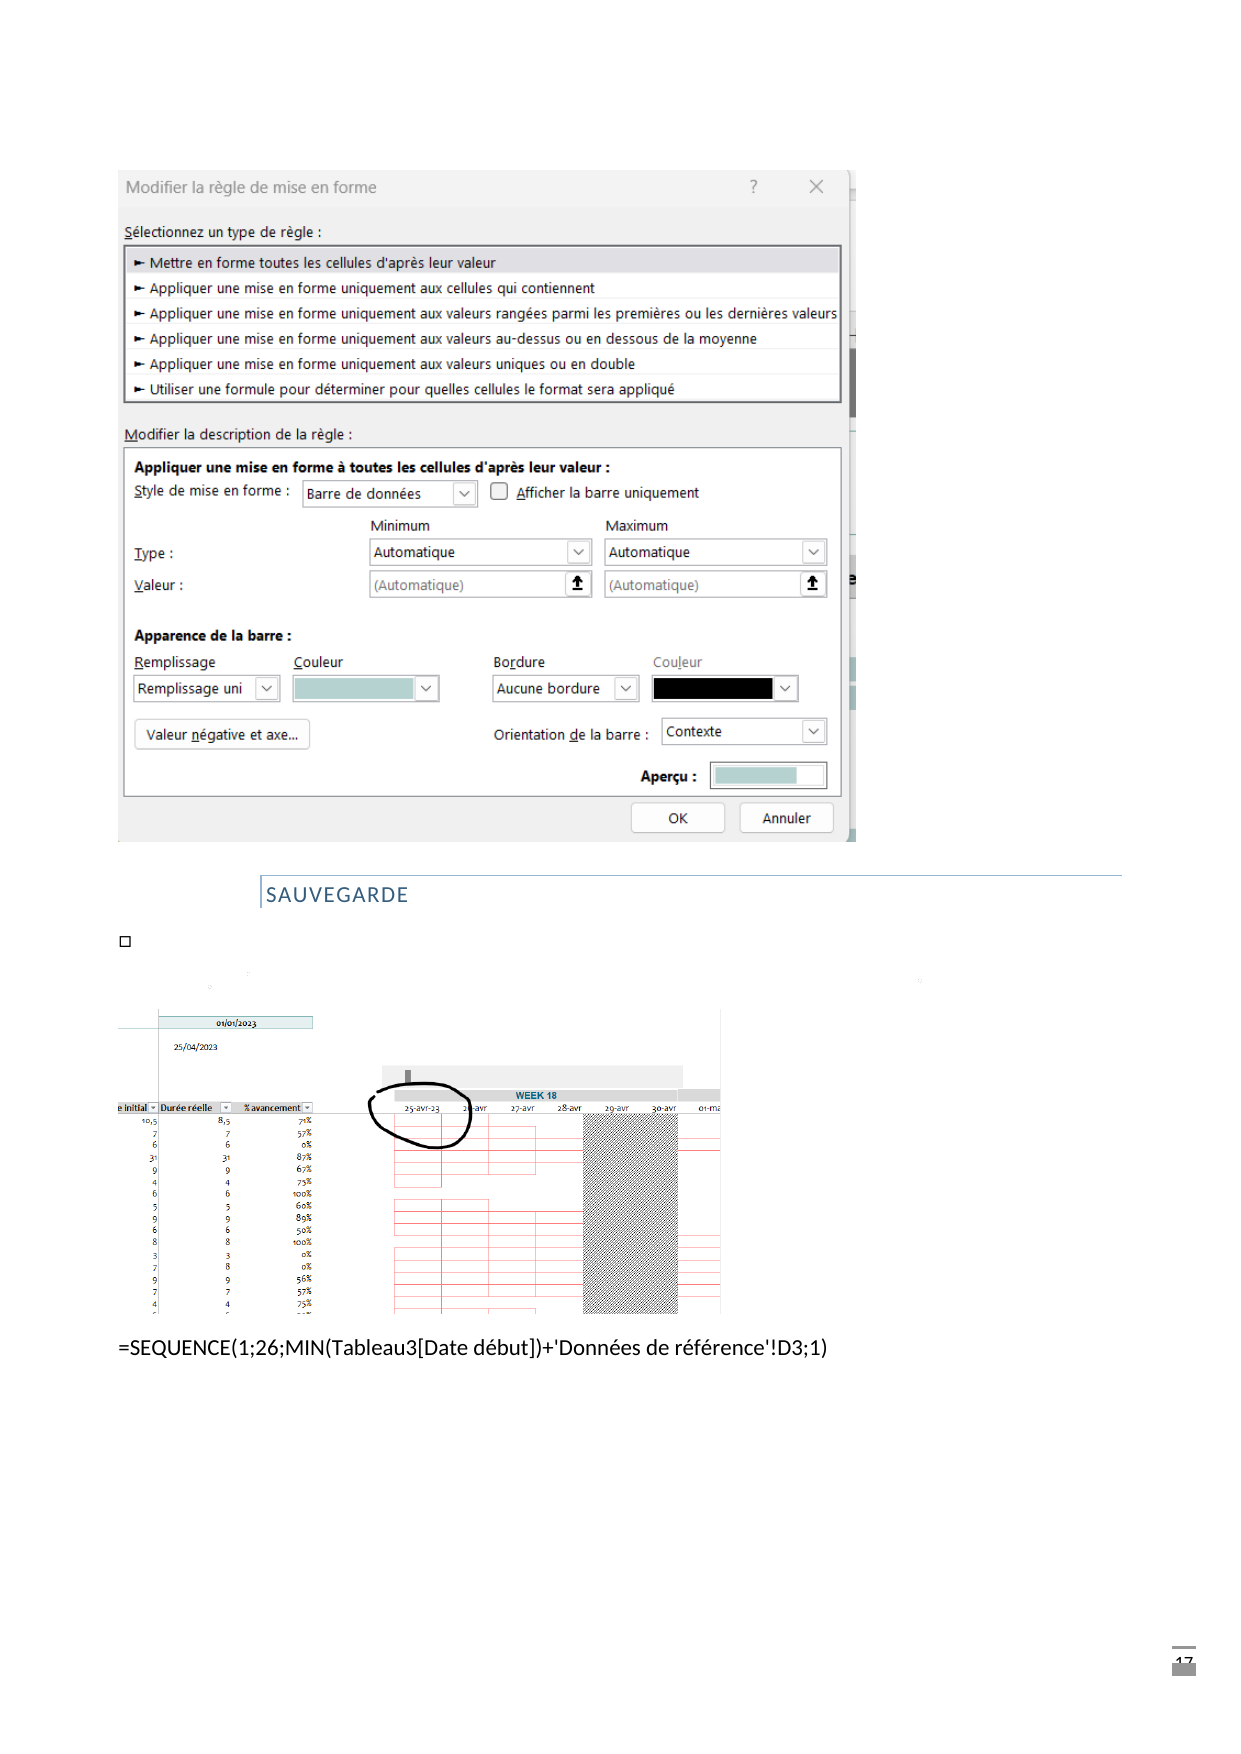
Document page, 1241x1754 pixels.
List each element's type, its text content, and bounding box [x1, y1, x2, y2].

picture [118, 972, 922, 1314]
subtitle Sauvegarde [262, 876, 1122, 908]
text □ [118, 925, 1122, 953]
picture [118, 170, 856, 842]
text =SEQUENCE(1;26;MIN(Tableau3[Date début])+'Données de référence'!D3;1) [118, 1333, 1122, 1361]
